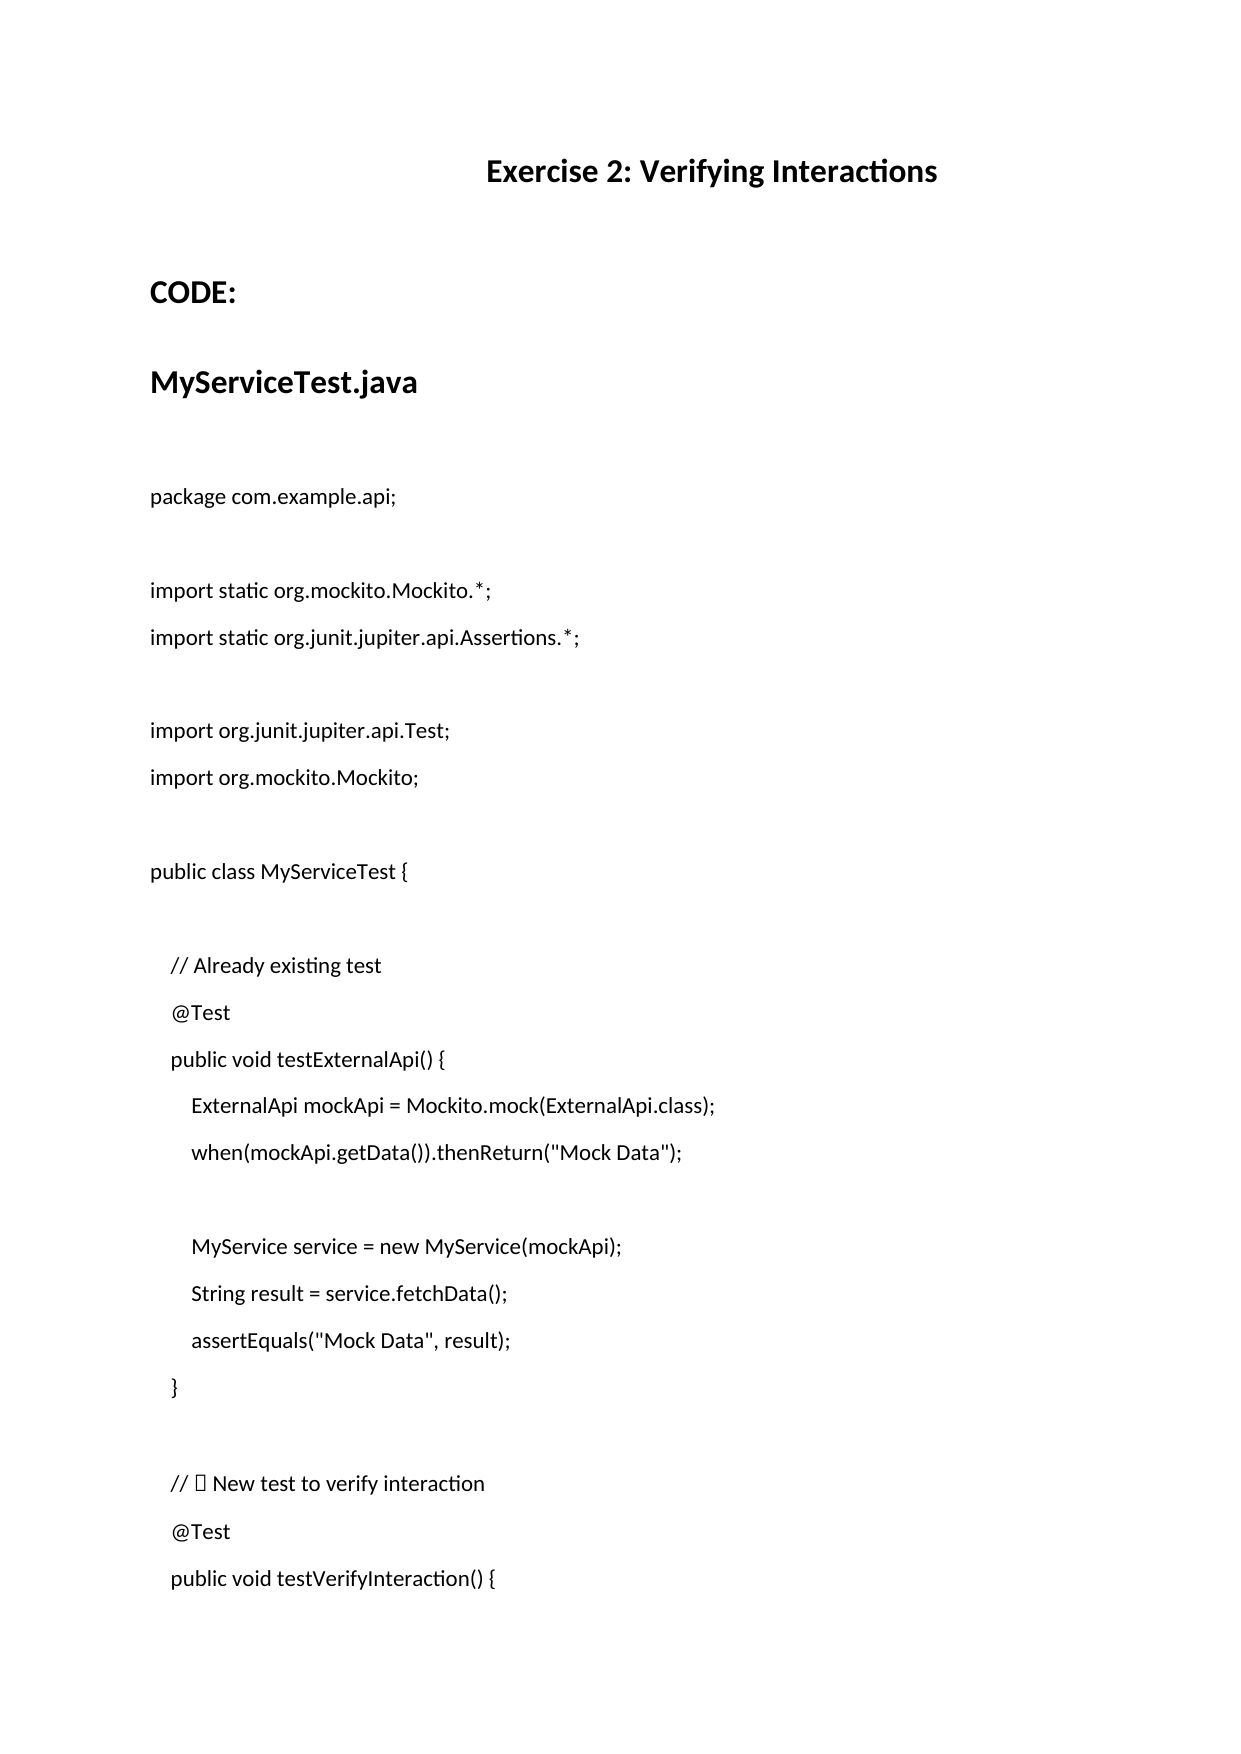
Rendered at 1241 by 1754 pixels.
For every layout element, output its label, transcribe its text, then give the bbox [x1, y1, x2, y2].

text String result = service.fetchData(); [150, 1279, 1090, 1307]
text ExternalApi mockApi = Mockito.mock(ExternalApi.class); [150, 1092, 1090, 1120]
text CODE: [150, 271, 1090, 342]
text } [150, 1373, 1090, 1401]
text public void testVerifyInteraction() { [150, 1564, 1090, 1592]
text MyServiceTest.java [150, 361, 1090, 402]
text public void testExternalApi() { [150, 1045, 1090, 1073]
text // Already existing test [150, 951, 1090, 979]
text when(mockApi.getData()).thenReturn("Mock Data"); [150, 1138, 1090, 1167]
text import org.mockito.Mockito; [150, 763, 1090, 792]
text public class MyServiceTest { [150, 857, 1090, 885]
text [150, 1232, 1090, 1260]
text import org.junit.jupiter.api.Test; [150, 717, 1090, 745]
text Exercise 2: Verifying Interactions [150, 150, 1090, 191]
text import static org.mockito.Mockito.*; [150, 576, 1090, 604]
text @Test [150, 998, 1090, 1026]
text @Test [150, 1517, 1090, 1545]
text package com.example.api; [150, 482, 1090, 510]
text // 🔁 New test to verify interaction [150, 1467, 1090, 1498]
text assertEquals("Mock Data", result); [150, 1326, 1090, 1354]
text import static org.junit.jupiter.api.Assertions.*; [150, 623, 1090, 651]
